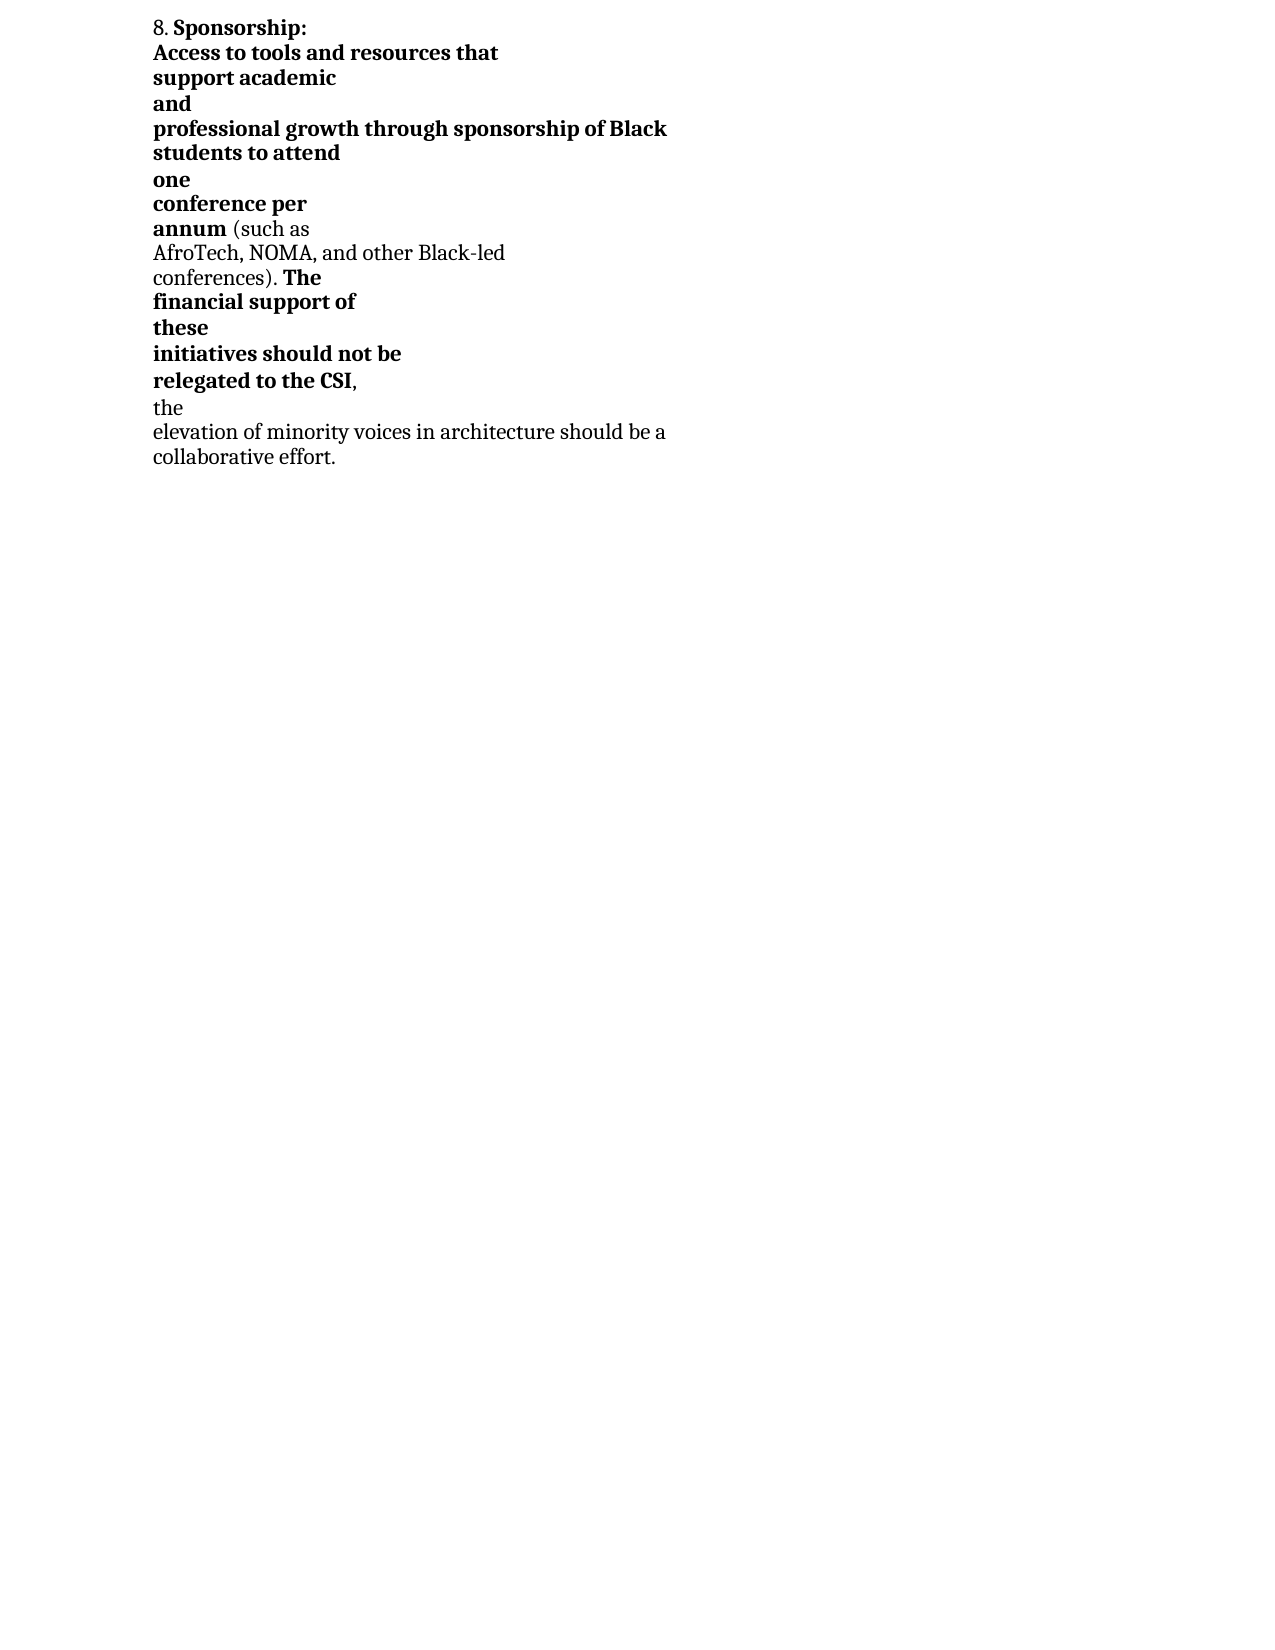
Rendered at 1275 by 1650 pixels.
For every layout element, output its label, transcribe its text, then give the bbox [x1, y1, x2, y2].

text initiatives should not be [153, 341, 930, 367]
text and professional growth through sponsorship of Black students to attend [153, 92, 930, 166]
text the elevation of minority voices in architecture should be a collaborative effort. [153, 395, 915, 469]
text 8. Sponsorship: Access to tools and resources that support academic [153, 16, 930, 90]
text relegated to the CSI, [153, 368, 1125, 393]
text these [153, 315, 1125, 341]
text one conference per annum (such as AfroTech, NOMA, and other Black-led conferences). The financial support of [153, 168, 930, 314]
